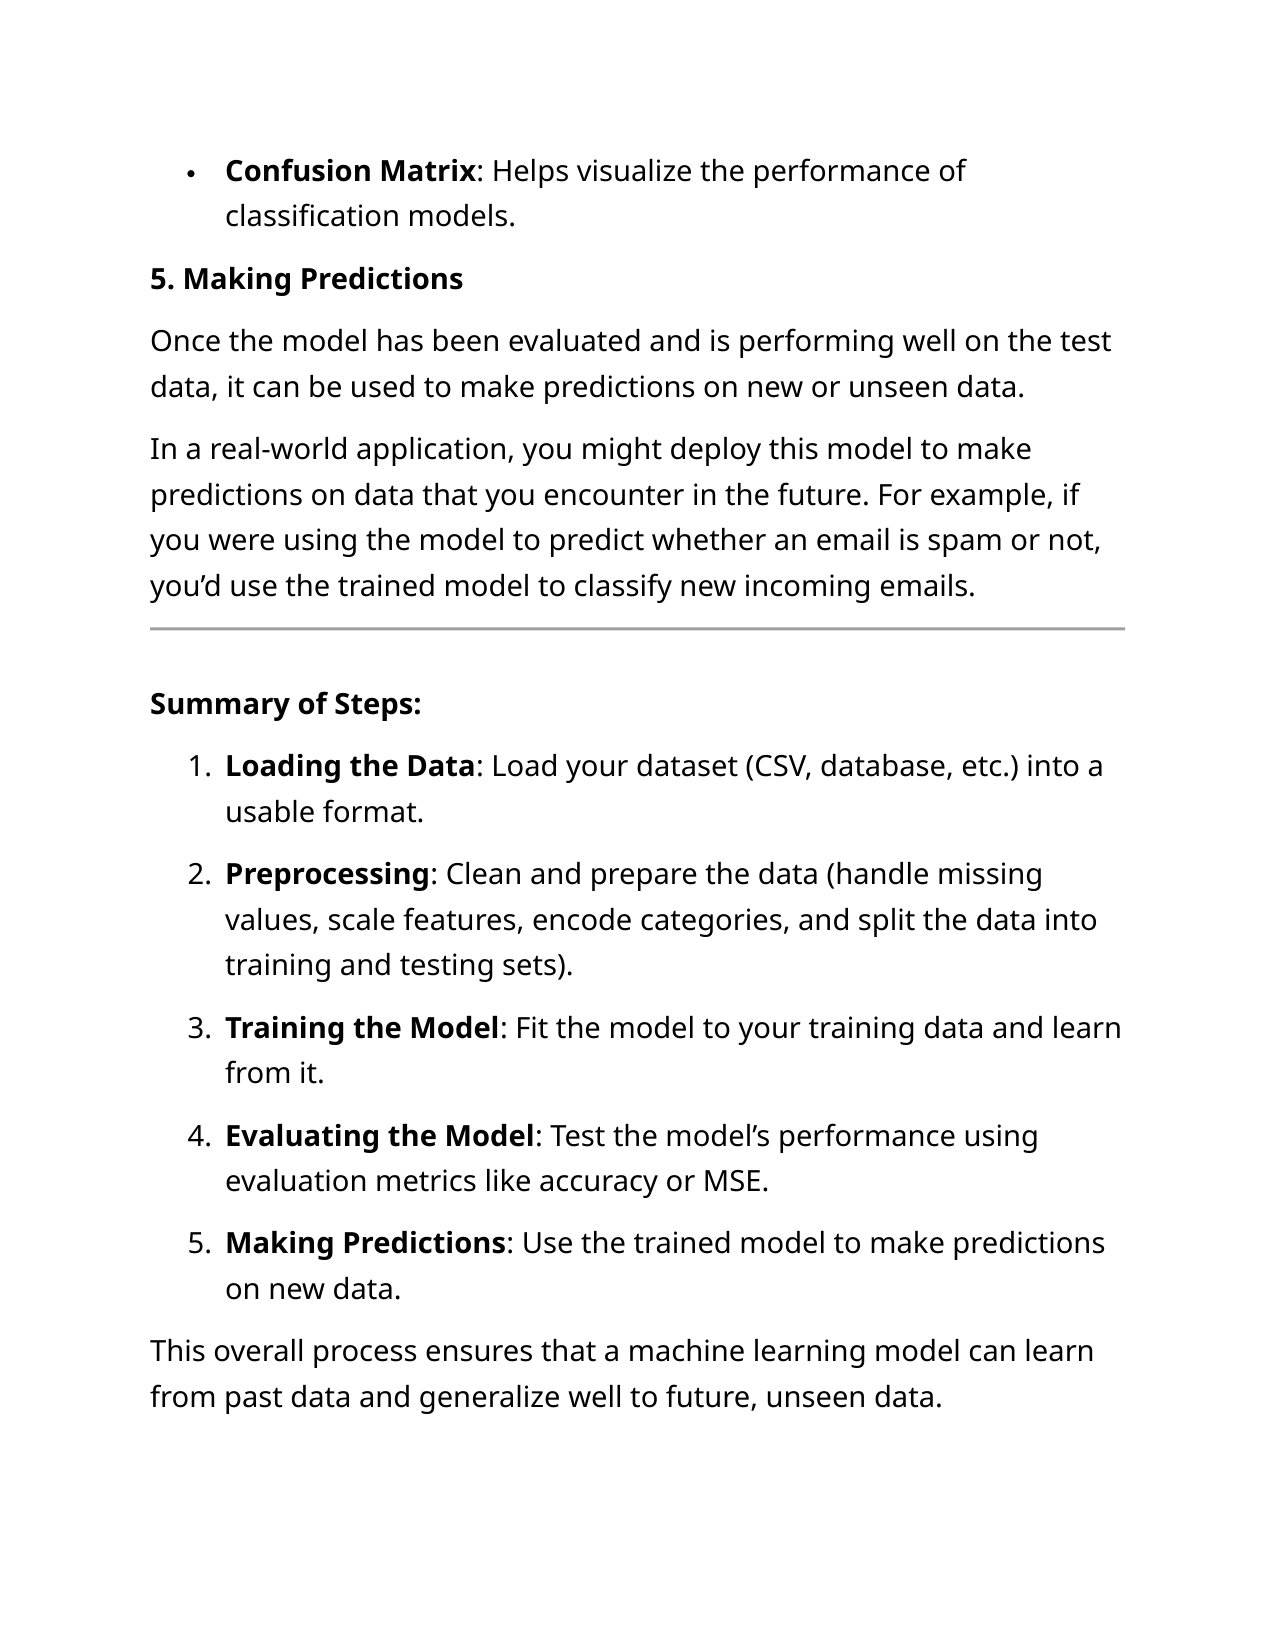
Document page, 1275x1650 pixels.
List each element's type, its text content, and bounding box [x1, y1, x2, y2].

list Confusion Matrix: Helps visualize the performance of classification models. [187, 150, 1125, 235]
list Making Predictions: Use the trained model to make predictions on new data. [187, 1223, 1125, 1308]
text This overall process ensures that a machine learning model can learn from past data and generalize well to future, unseen data. [150, 1331, 1125, 1416]
text In a real-world application, you might deploy this model to make predictions on data that you encounter in the future. For example, if you were using the model to predict whether an email is spam or not, you’d use the trained model to classify new incoming emails. [150, 428, 1125, 605]
text Summary of Steps: [150, 683, 1125, 723]
list Evaluating the Model: Test the model’s performance using evaluation metrics like accuracy or MSE. [187, 1115, 1125, 1200]
list Preprocessing: Clean and prepare the data (handle missing values, scale features, encode categories, and split the data into training and testing sets). [187, 853, 1125, 984]
text 5. Making Predictions [150, 258, 1125, 298]
text Once the model has been evaluated and is performing well on the test data, it can be used to make predictions on new or unseen data. [150, 320, 1125, 406]
list Training the Model: Fit the model to your training data and learn from it. [187, 1007, 1125, 1092]
list Loading the Data: Load your dataset (CSV, database, etc.) into a usable format. [187, 745, 1125, 831]
